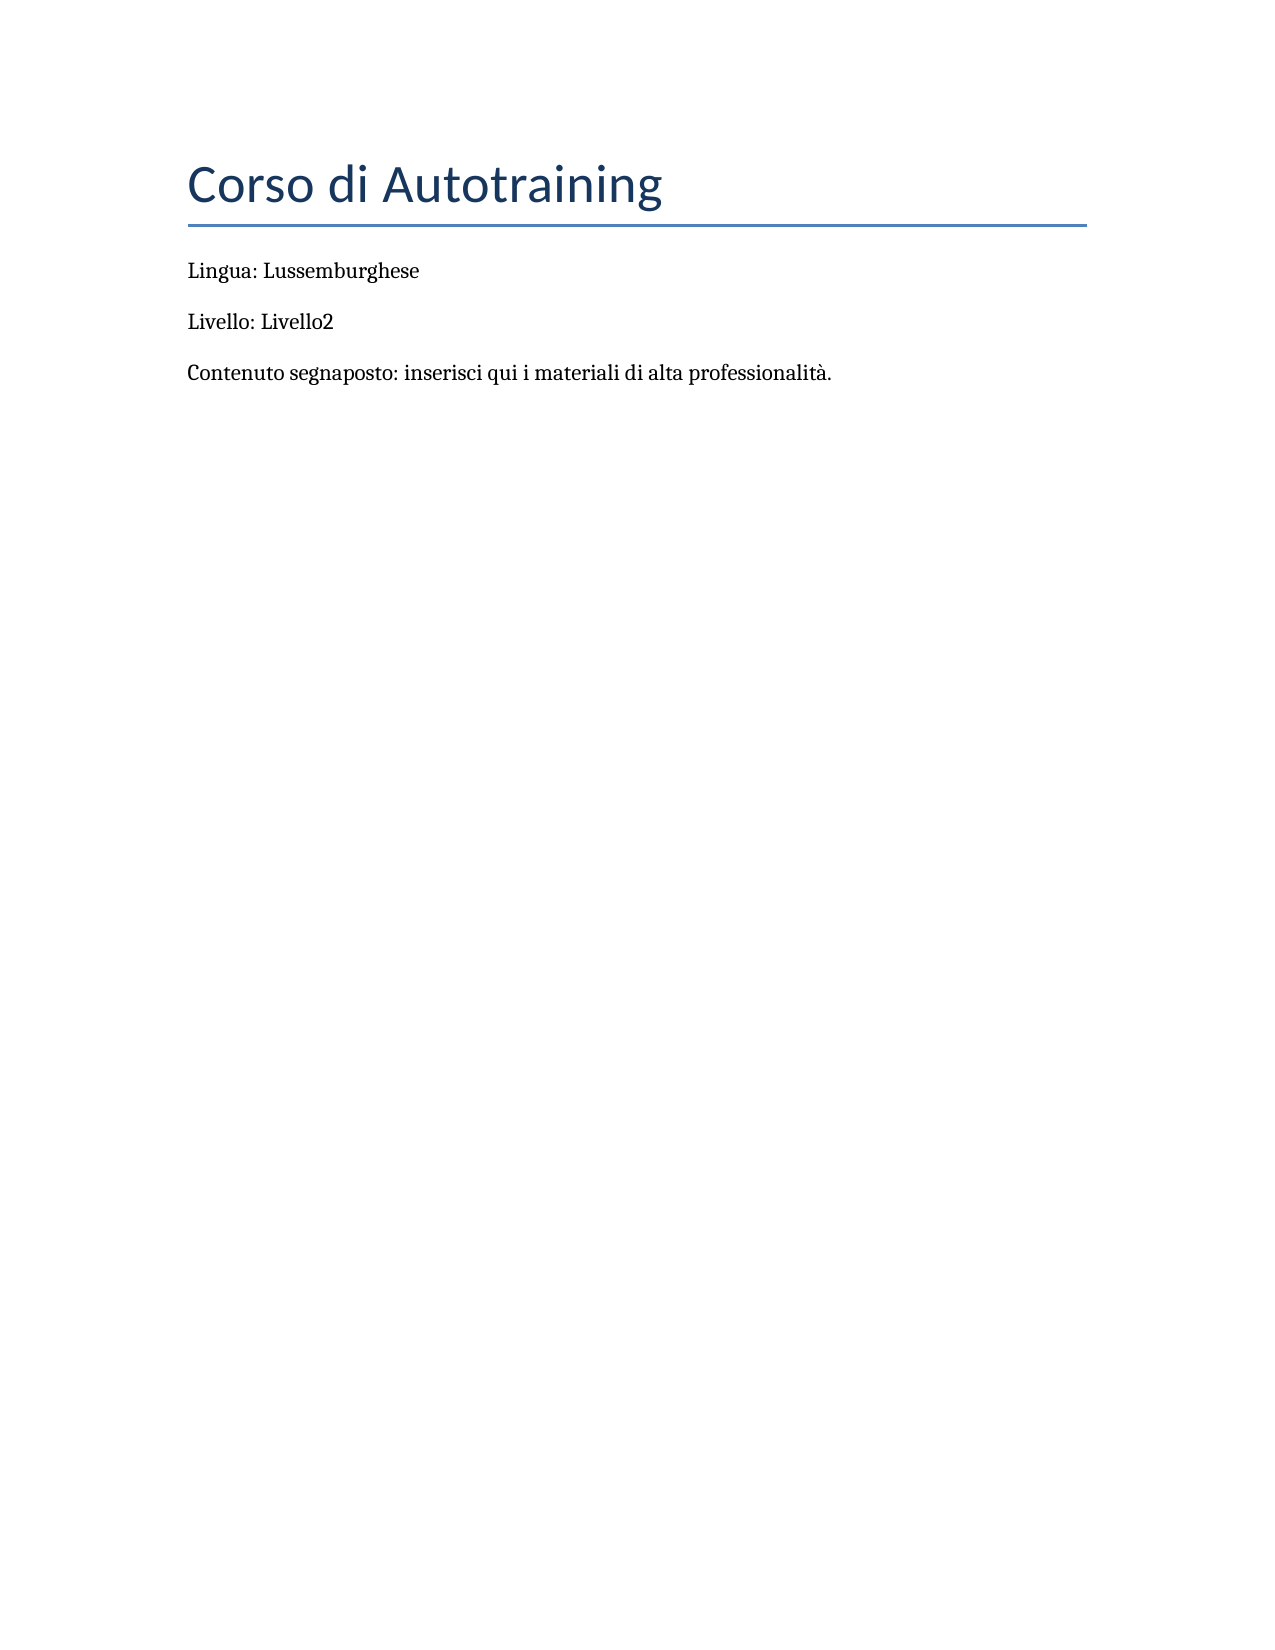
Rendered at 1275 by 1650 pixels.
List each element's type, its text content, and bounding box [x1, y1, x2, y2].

title Corso di Autotraining [187, 150, 1087, 227]
text Contenuto segnaposto: inserisci qui i materiali di alta professionalità. [187, 360, 1087, 386]
text Livello: Livello2 [187, 309, 1087, 335]
text Lingua: Lussemburghese [187, 258, 1087, 284]
